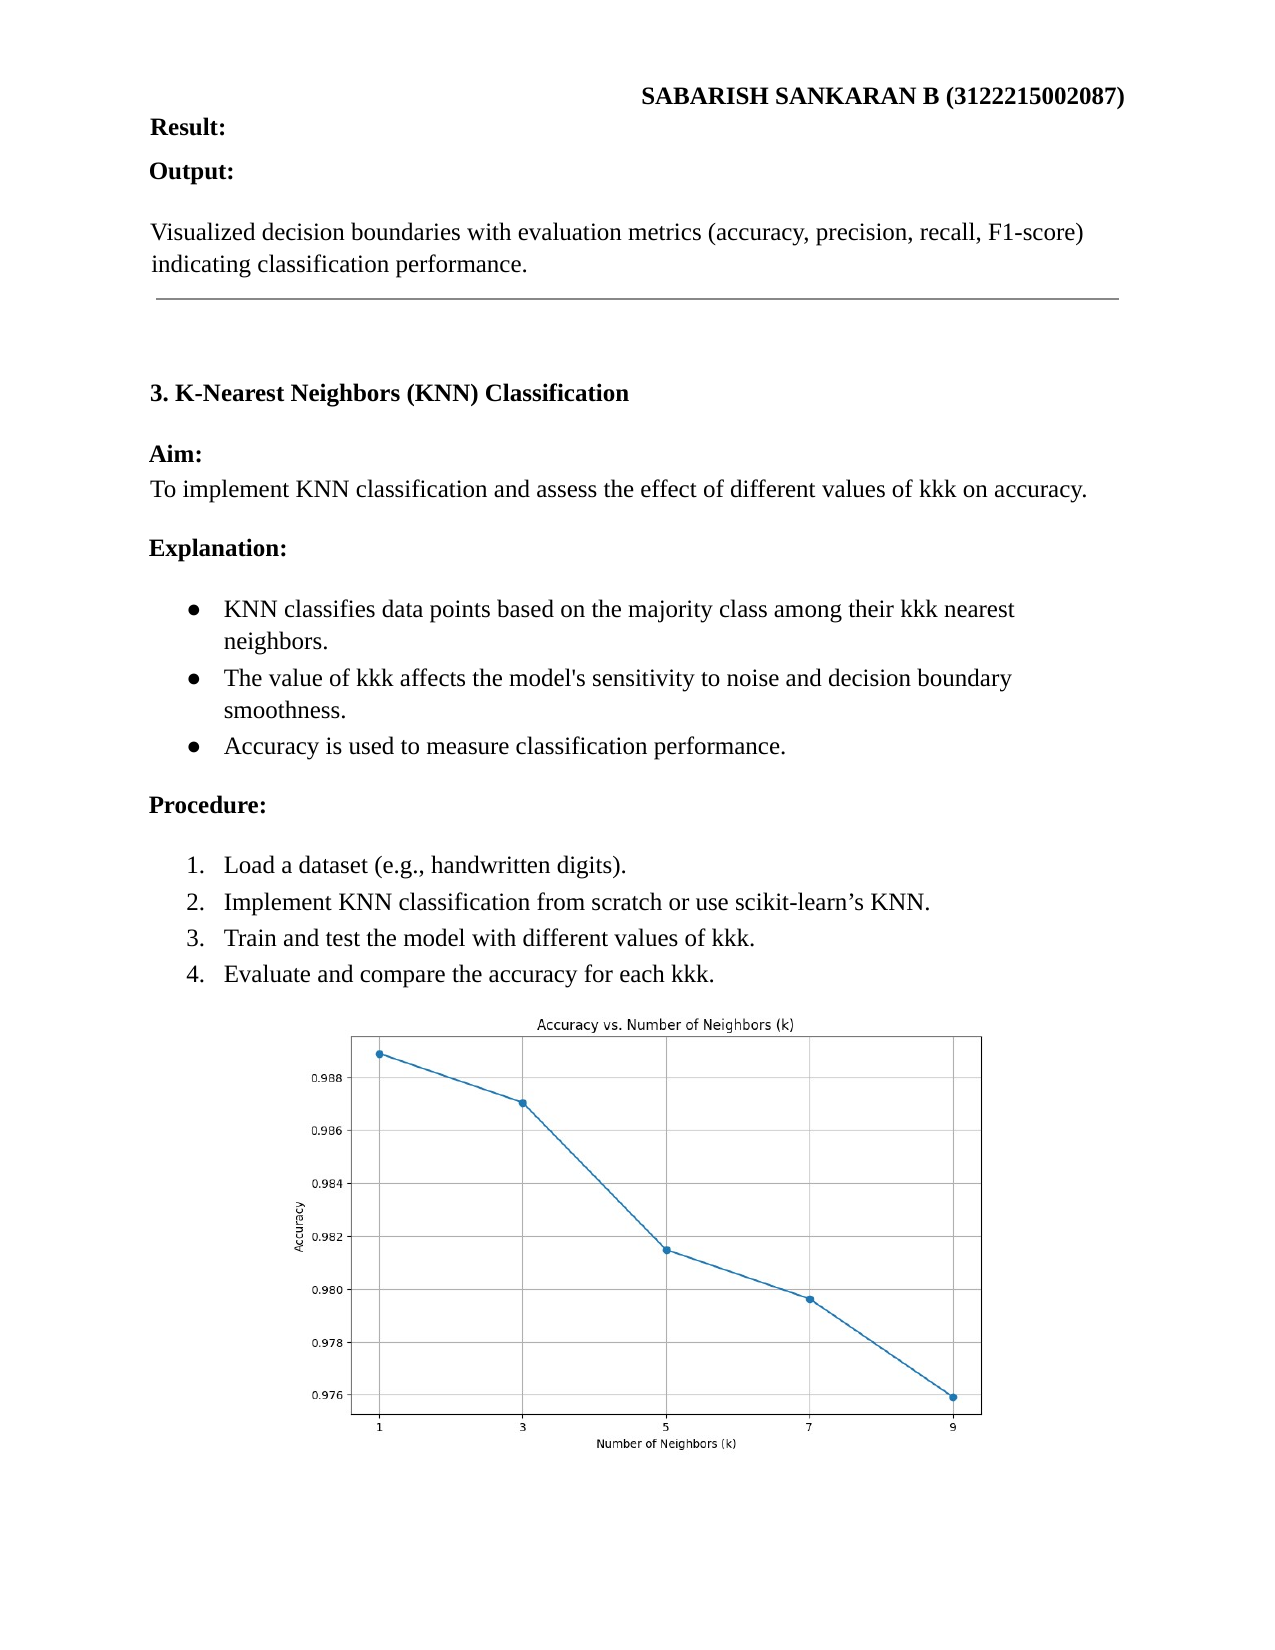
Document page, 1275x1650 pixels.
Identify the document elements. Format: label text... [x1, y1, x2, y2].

list K-Nearest Neighbors (KNN) Classification [150, 378, 1119, 406]
text Visualized decision boundaries with evaluation metrics (accuracy, precision, recall, F1-score) indicating classification performance. [150, 217, 1119, 278]
text Procedure: [148, 790, 1119, 818]
text Explanation: [148, 533, 1119, 562]
list Evaluate and compare the accuracy for each kkk. [186, 959, 1119, 988]
text Output: [148, 156, 1119, 185]
text To implement KNN classification and assess the effect of different values of kkk on accuracy. [150, 474, 1119, 503]
list KNN classifies data points based on the majority class among their kkk nearest neighbors. [186, 594, 1119, 655]
list Implement KNN classification from scratch or use scikit-learn’s KNN. [186, 887, 1119, 916]
text Aim: [148, 439, 1119, 467]
list Train and test the model with different values of kkk. [186, 923, 1119, 952]
list Load a dataset (e.g., handwritten digits). [186, 851, 1119, 879]
picture [286, 1010, 989, 1457]
list The value of kkk affects the model's sensitivity to noise and decision boundary smoothness. [186, 662, 1119, 723]
list Accuracy is used to measure classification performance. [186, 731, 1119, 760]
